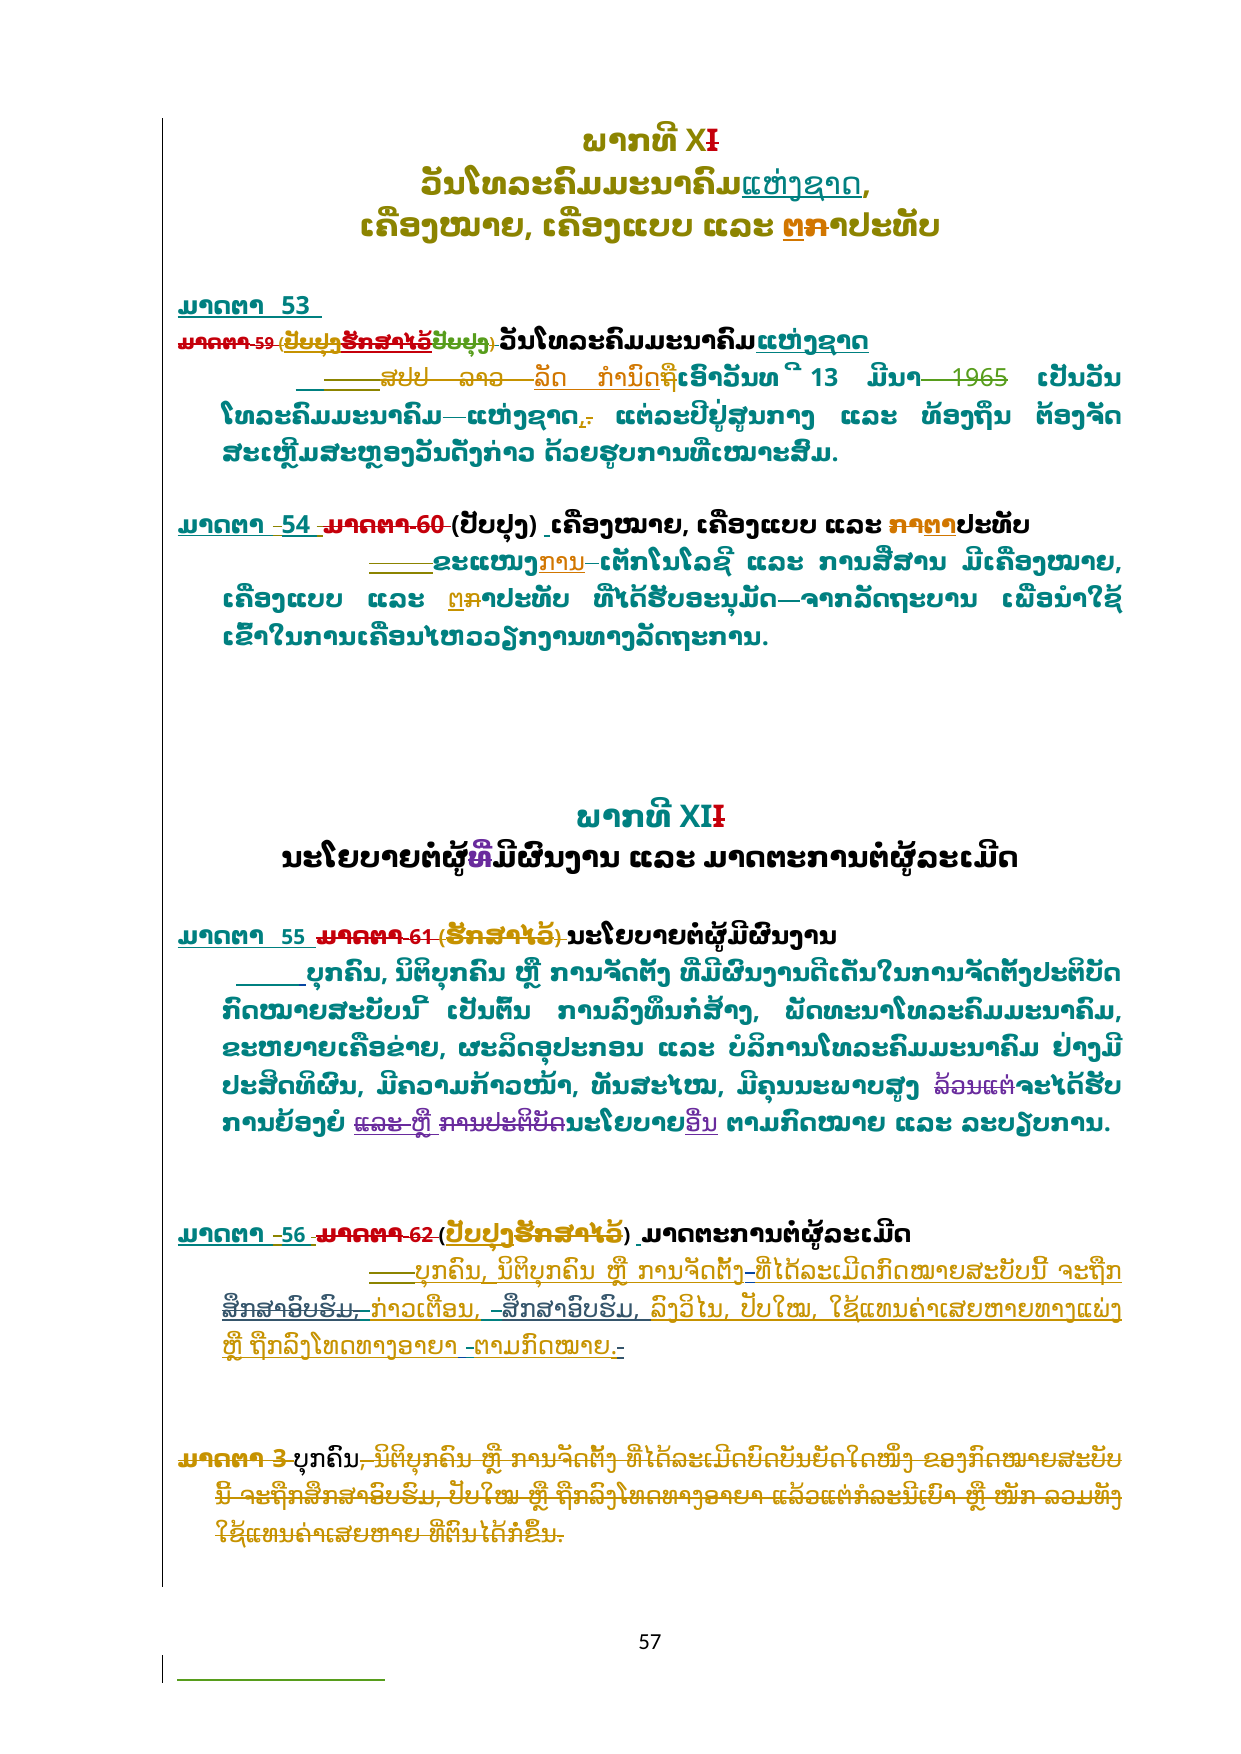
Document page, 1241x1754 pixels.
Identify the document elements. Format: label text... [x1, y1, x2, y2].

subtitle ນະໂຍບາຍຕໍ່ຜູ້ມີຜົນງານ [177, 916, 1122, 952]
subtitle ເຄື່ອງໝາຍ, ​ເຄື່ອງ​ແບບ ​ແລະ າ​ປະ​ທັບ [177, 203, 1122, 251]
text ບຸກຄົນ, ນິຕິບຸກຄົນ ຫຼື ການຈັດຕັ້ງ ທີ່ມີຜົນງານດີເດັ່ນໃນການຈັດຕັ້ງປະຕິບັດກົດໝາຍສະບັບນີ້ ເປັນຕົ້ນ ການລົງທຶນກໍ່ສ້າງ, ພັດທະນາໂທລະຄົມມະນາຄົມ, ຂະຫຍາຍເຄືອຂ່າຍ, ຜະລິດອຸປະກອນ ແລະ ບໍລິການໂທລະຄົມມະນາຄົມ ຢ່າງມີປະສິດທິຜົນ, ມີຄວາມກ້າວໜ້າ, ທັນສະໄໝ, ມີຄຸນນະພາບສູງ ຈະໄດ້ຮັບການຍ້ອງຍໍ ນະໂຍບາຍ ຕາມກົດໝາຍ ແລະ ລະບຽບການ. [222, 952, 1122, 1139]
subtitle (ປັບປຸງ) ເຄື່ອງໝາຍ, ເຄື່ອງແບບ ແລະ ປະທັບ [177, 505, 1122, 540]
subtitle ນະ​ໂຍບາຍ​ຕໍ່​ຜູ້​ມີ​ຜົນງານ ​ແລະ ມາດ​ຕະການ​ຕໍ່​ຜູ້​ລະ​ເມີດ [177, 837, 1122, 881]
subtitle () ມາດຕະການຕໍ່ຜູ້ລະເມີດ [177, 1214, 1122, 1250]
text ຂະແໜງເຕັກໂນໂລຊີ ແລະ ການສື່ສານ ມີເຄື່ອງໝາຍ, ເຄື່ອງແບບ ແລະ າປະທັບ ທີ່ໄດ້ຮັບອະນຸມັດຈາກລັດຖະບານ ເພື່ອນຳໃຊ້ເຂົ້າໃນການເຄື່ອນໄຫວວຽກງານທາງລັດຖະການ. [222, 540, 1122, 653]
subtitle ພາກ​ທີ XI [177, 794, 1122, 837]
subtitle ວັນໂທລະຄົມມະນາຄົມ [177, 321, 1122, 357]
subtitle ພາກ​ທີ X [177, 118, 1122, 161]
subtitle ວັນ​​ໂທລະ​ຄົມມະນາຄົມ, ​ [177, 161, 1122, 203]
text ເອົາວັນທີ 13 ມີນາ ເປັນວັນໂທລະຄົມມະນາຄົມແຫ່ງຊາດ ແຕ່ລະປີຢູ່ສູນກາງ ແລະ ທ້ອງຖິ່ນ ຕ້ອງຈັດສະເຫຼີມສະຫຼອງວັນດັ່ງກ່າວ ດ້ວຍຮູບການທີ່ເໝາະສົມ. [222, 357, 1122, 469]
